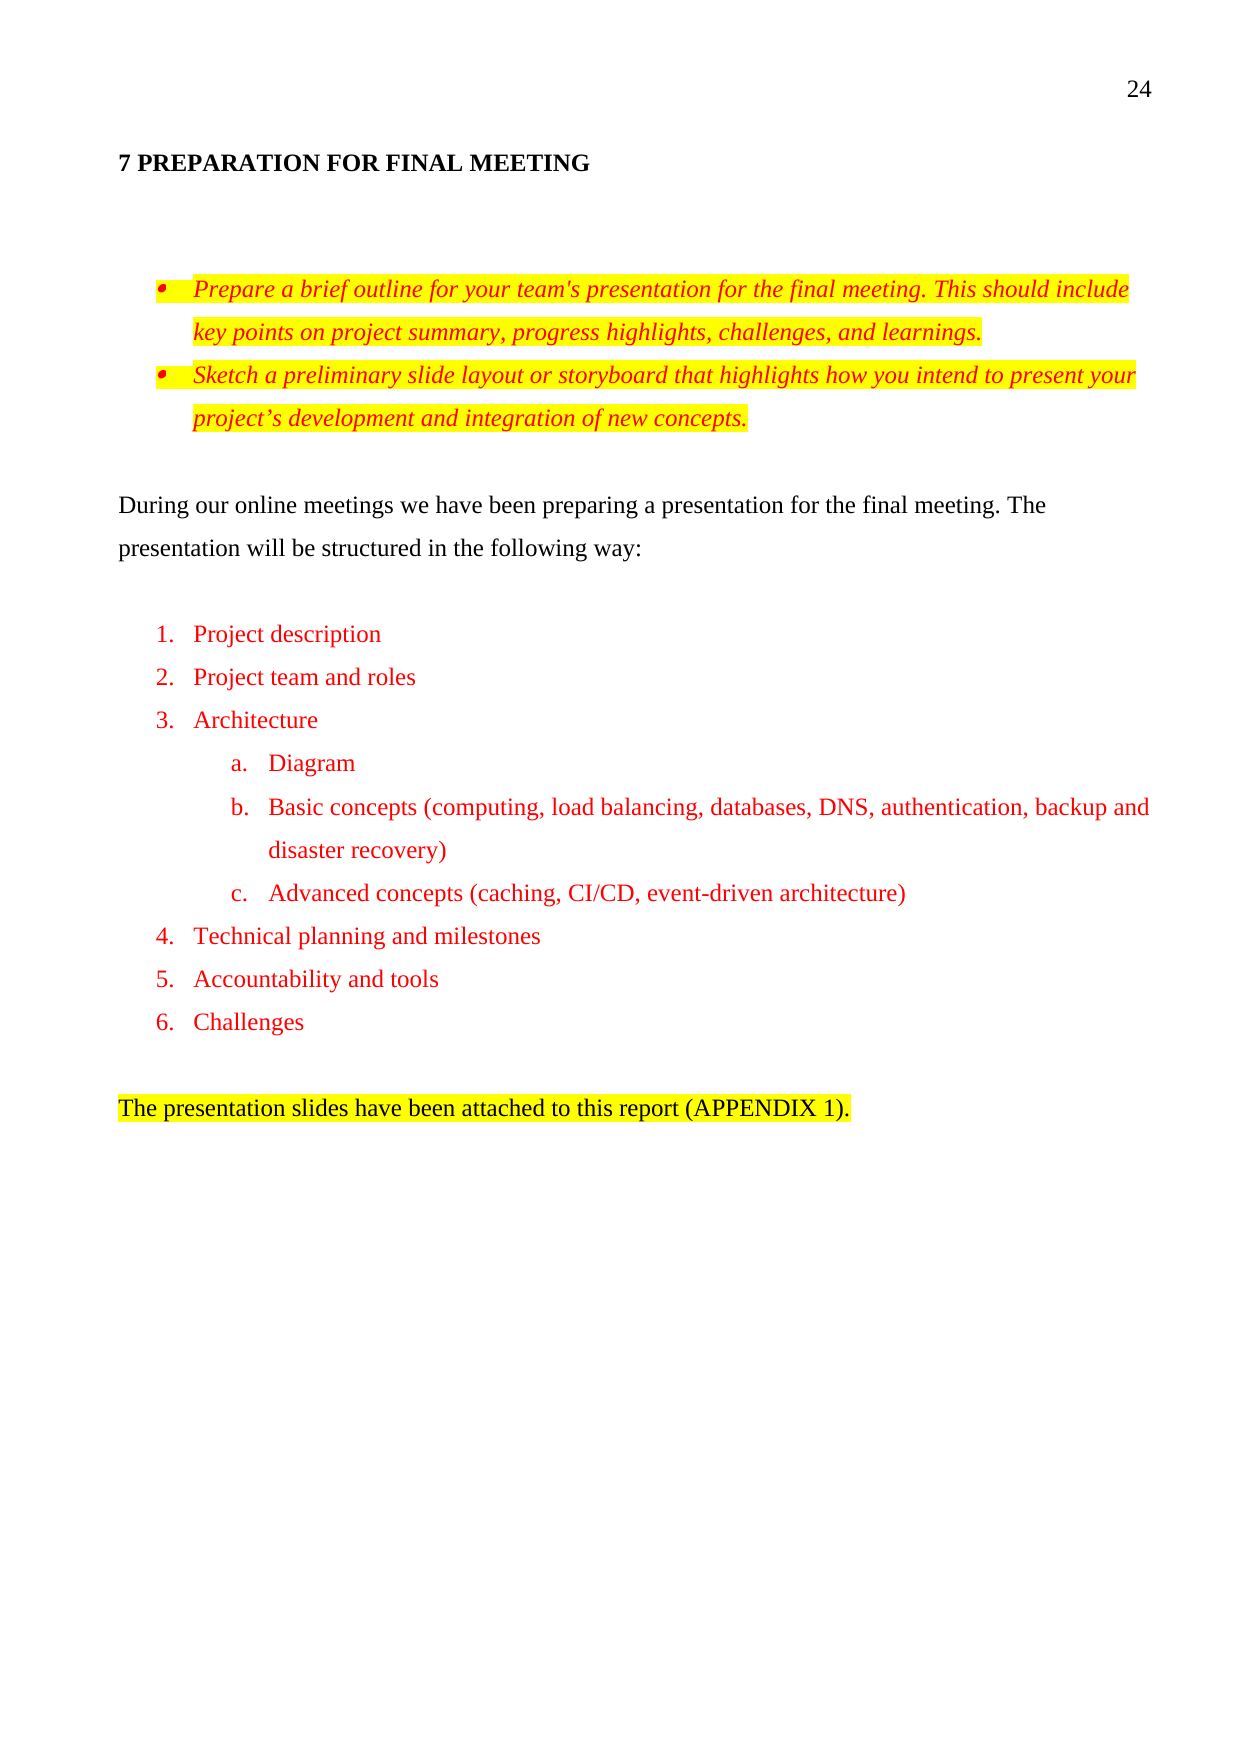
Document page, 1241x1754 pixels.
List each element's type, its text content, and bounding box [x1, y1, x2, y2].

list Project description [156, 619, 1152, 648]
list Architecture [156, 705, 1152, 734]
list Project team and roles [156, 662, 1152, 691]
list Prepare a brief outline for your team's presentation for the final meeting. This should include key points on project summary, progress highlights, challenges, and learnings. [156, 274, 1152, 346]
subtitle PREPARATION FOR FINAL MEETING [118, 148, 1152, 176]
list Challenges [156, 1007, 1152, 1036]
list Basic concepts (computing, load balancing, databases, DNS, authentication, backup and disaster recovery) [231, 792, 1152, 863]
list Sketch a preliminary slide layout or storyboard that highlights how you intend to present your project’s development and integration of new concepts. [156, 360, 1152, 432]
list Diagram [231, 748, 1152, 777]
list Accountability and tools [156, 964, 1152, 993]
list Advanced concepts (caching, CI/CD, event-driven architecture) [231, 878, 1152, 907]
text During our online meetings we have been preparing a presentation for the final meeting. The presentation will be structured in the following way: [118, 490, 1152, 562]
list Technical planning and milestones [156, 921, 1152, 950]
text The presentation slides have been attached to this report (APPENDIX 1). [118, 1093, 1152, 1122]
